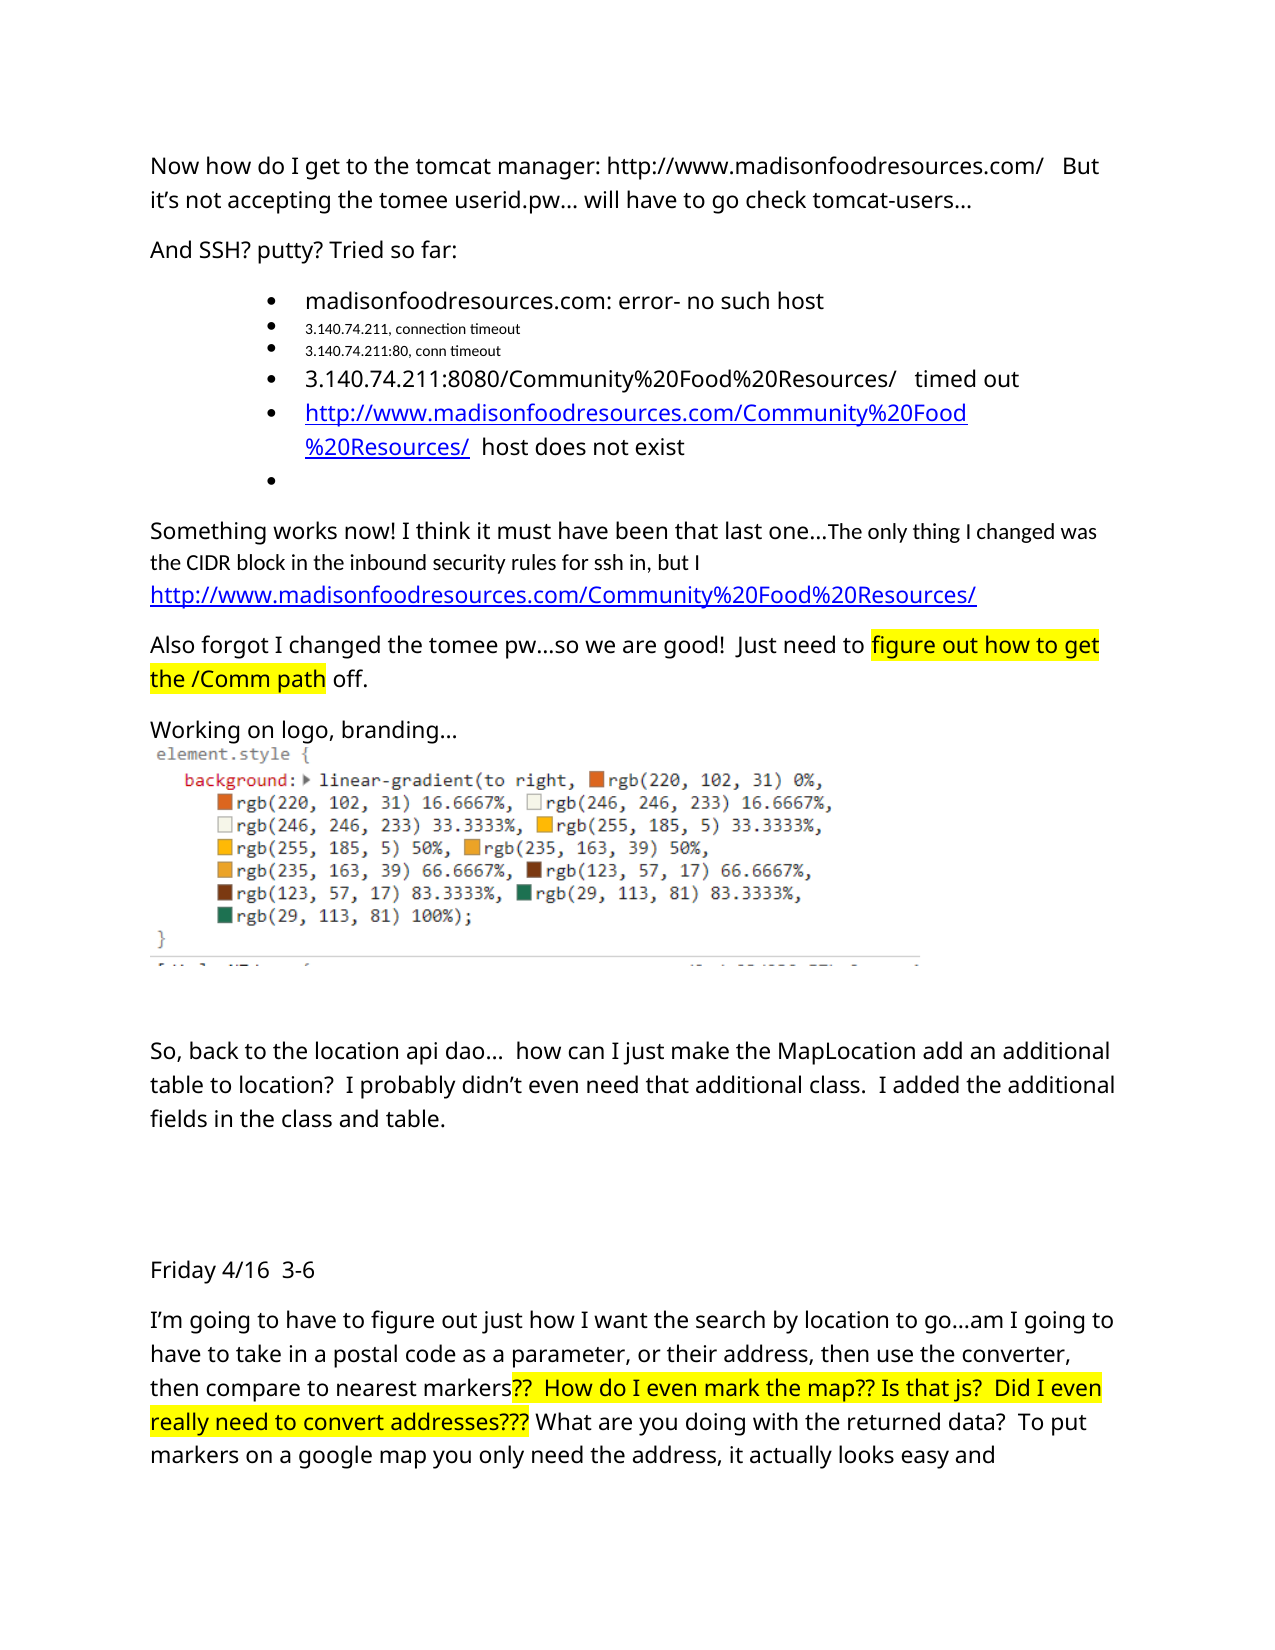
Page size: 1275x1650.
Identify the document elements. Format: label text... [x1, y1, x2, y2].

text And SSH? putty? Tried so far: [150, 234, 1125, 265]
text Friday 4/16 3-6 [150, 1254, 1125, 1285]
list 3.140.74.211:8080/Community%20Food%20Resources/ timed out [267, 363, 1125, 394]
picture [150, 747, 921, 966]
text Something works now! I think it must have been that last one…The only thing I changed was the CIDR block in the inbound security rules for ssh in, but I http://www.madisonfoodresources.com/Community%20Food%20Resources/ [150, 515, 1125, 610]
list 3.140.74.211, connection timeout [267, 318, 1125, 339]
list http://www.madisonfoodresources.com/Community%20Food%20Resources/ host does not exist [267, 397, 1125, 462]
list 3.140.74.211:80, conn timeout [267, 341, 1125, 362]
text Also forgot I changed the tomee pw…so we are good! Just need to figure out how to get the /Comm path off. [150, 629, 1125, 694]
text So, back to the location api dao… how can I just make the MapLocation add an additional table to location? I probably didn’t even need that additional class. I added the additional fields in the class and table. [150, 1035, 1125, 1134]
text Now how do I get to the tomcat manager: http://www.madisonfoodresources.com/ But it’s not accepting the tomee userid.pw… will have to go check tomcat-users… [150, 150, 1125, 215]
list madisonfoodresources.com: error- no such host [267, 284, 1125, 316]
